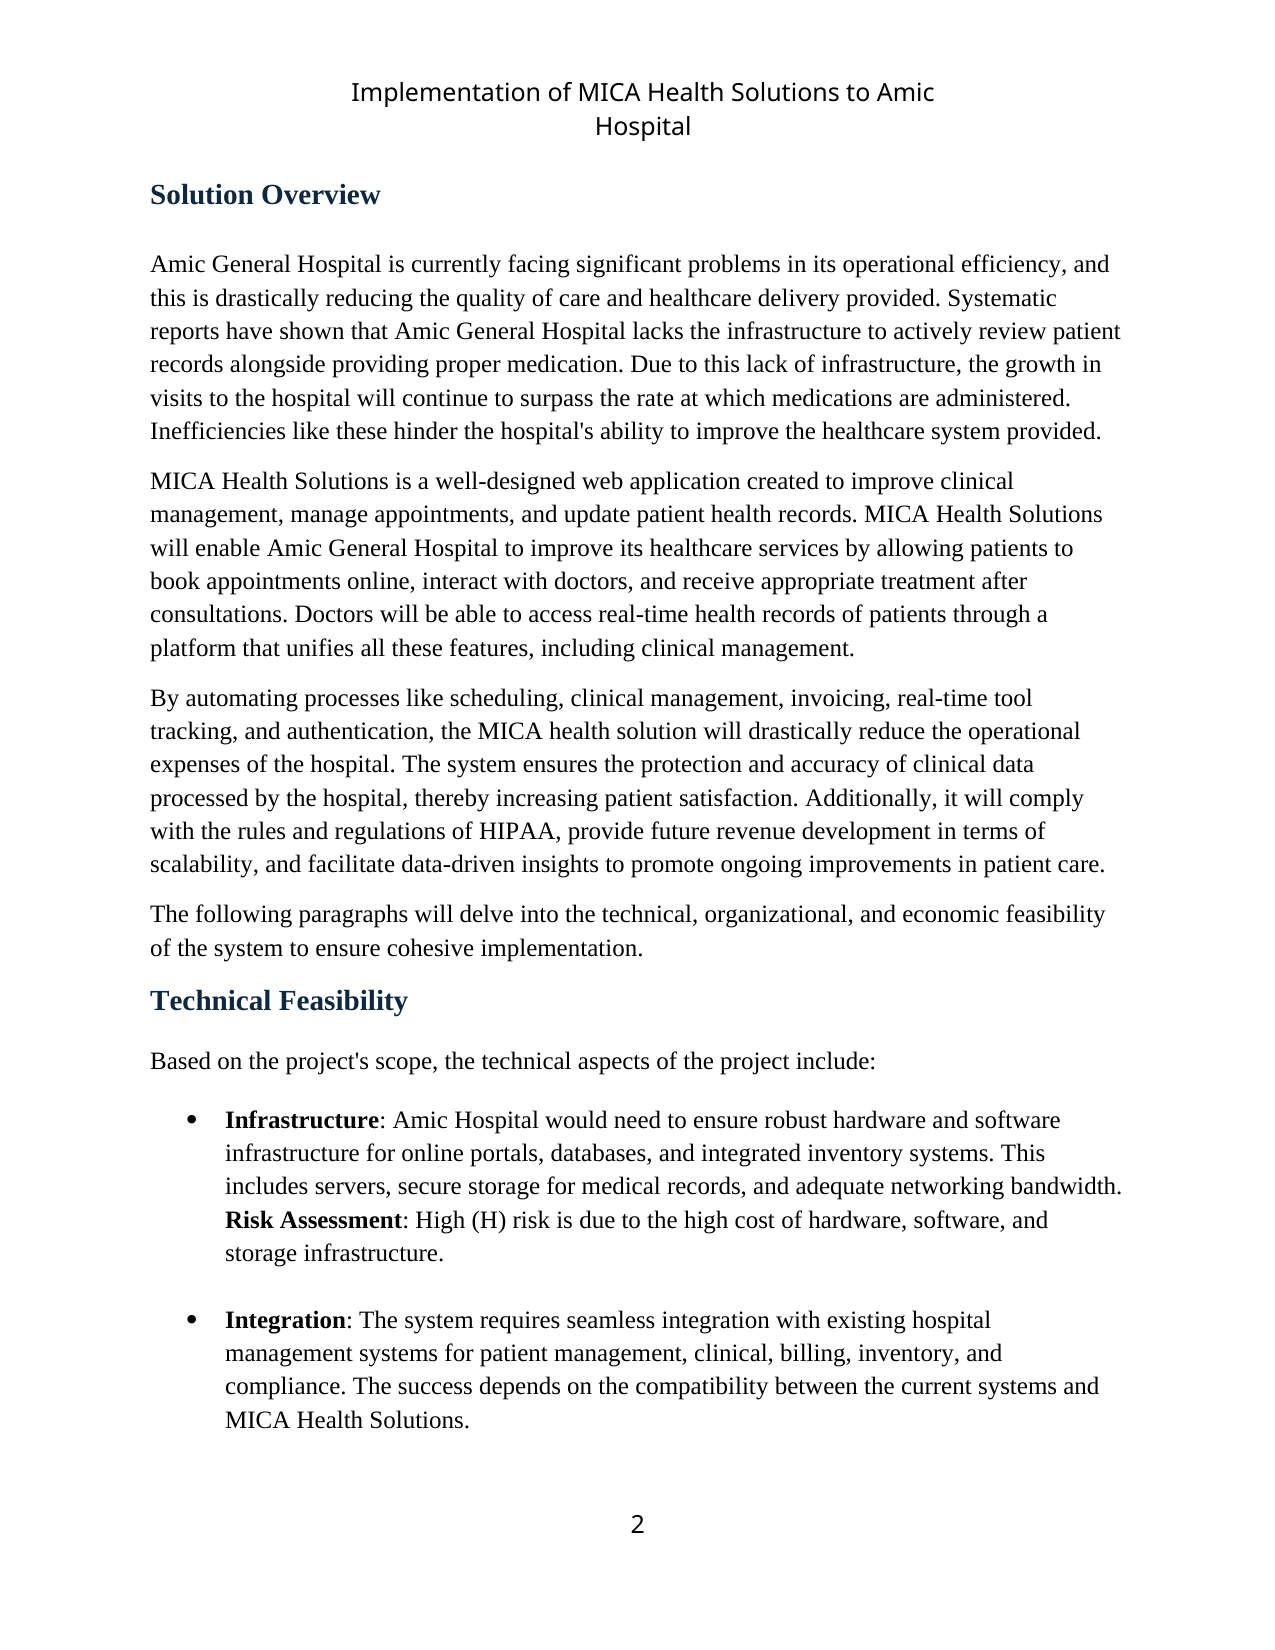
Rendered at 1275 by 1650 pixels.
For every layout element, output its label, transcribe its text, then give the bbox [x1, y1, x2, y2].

text By automating processes like scheduling, clinical management, invoicing, real-time tool tracking, and authentication, the MICA health solution will drastically reduce the operational expenses of the hospital. The system ensures the protection and accuracy of clinical data processed by the hospital, thereby increasing patient satisfaction. Additionally, it will comply with the rules and regulations of HIPAA, provide future revenue development in terms of scalability, and facilitate data-driven insights to promote ongoing improvements in patient care. [150, 683, 1125, 878]
text Amic General Hospital is currently facing significant problems in its operational efficiency, and this is drastically reducing the quality of care and healthcare delivery provided. Systematic reports have shown that Amic General Hospital lacks the infrastructure to actively review patient records alongside providing proper medication. Due to this lack of infrastructure, the growth in visits to the hospital will continue to surpass the rate at which medications are administered. Inefficiencies like these hinder the hospital's ability to improve the healthcare system provided. [150, 249, 1125, 445]
list Integration: The system requires seamless integration with existing hospital management systems for patient management, clinical, billing, inventory, and compliance. The success depends on the compatibility between the current systems and MICA Health Solutions. [187, 1305, 1125, 1433]
text Technical Feasibility [150, 983, 1125, 1016]
text The following paragraphs will delve into the technical, organizational, and economic feasibility of the system to ensure cohesive implementation. [150, 899, 1125, 961]
list Infrastructure: Amic Hospital would need to ensure robust hardware and software infrastructure for online portals, databases, and integrated inventory systems. This includes servers, secure storage for medical records, and adequate networking bandwidth. [187, 1105, 1125, 1200]
subtitle Solution Overview [150, 177, 1125, 211]
text Based on the project's scope, the technical aspects of the project include: [150, 1046, 1125, 1075]
text MICA Health Solutions is a well-designed web application created to improve clinical management, manage appointments, and update patient health records. MICA Health Solutions will enable Amic General Hospital to improve its healthcare services by allowing patients to book appointments online, interact with doctors, and receive appropriate treatment after consultations. Doctors will be able to access real-time health records of patients through a platform that unifies all these features, including clinical management. [150, 466, 1125, 661]
list Risk Assessment: High (H) risk is due to the high cost of hardware, software, and storage infrastructure. [225, 1205, 1125, 1267]
